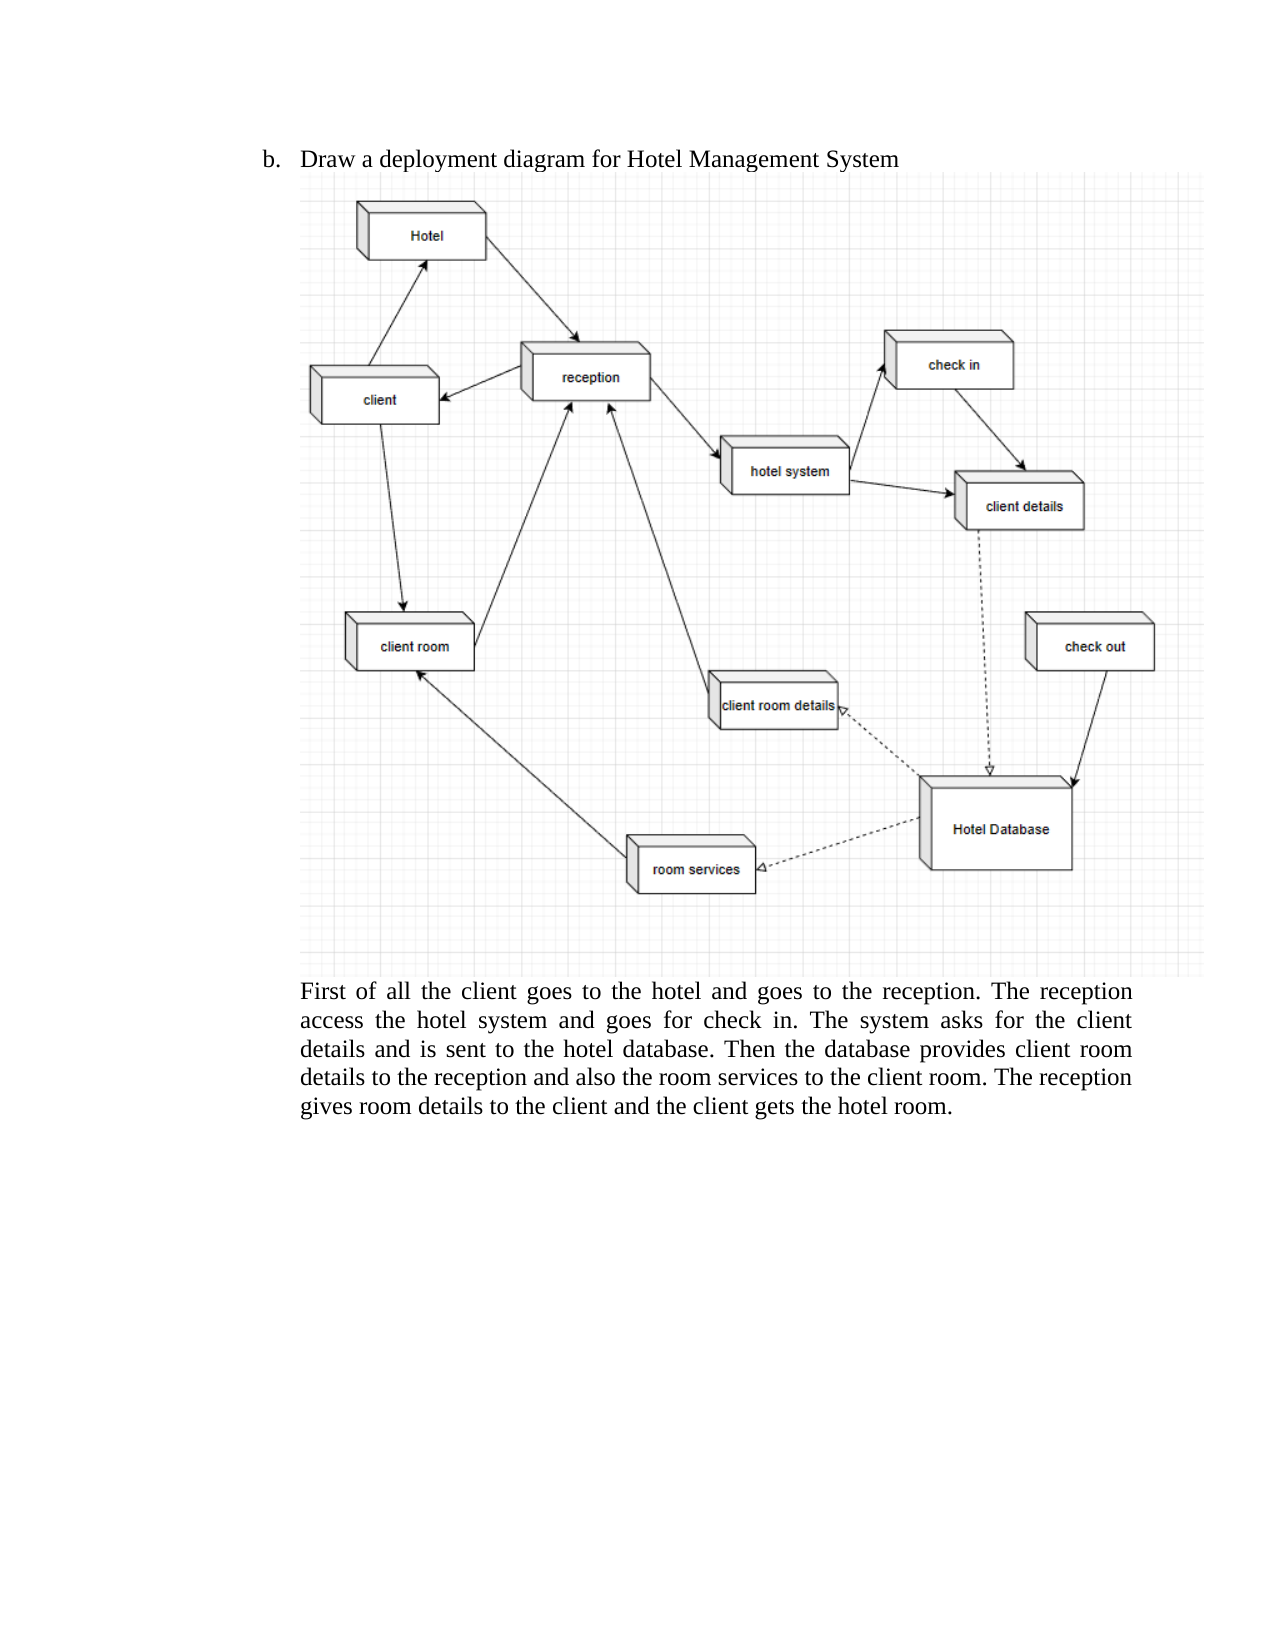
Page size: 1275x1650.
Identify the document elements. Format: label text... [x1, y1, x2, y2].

picture [300, 172, 1204, 977]
list Draw a deployment diagram for Hotel Management System [262, 144, 1133, 172]
list First of all the client goes to the hotel and goes to the reception. The reception access the hotel system and goes for check in. The system asks for the client details and is sent to the hotel database. Then the database provides client room details to the reception and also the room services to the client room. The reception gives room details to the client and the client gets the hotel room. [300, 977, 1133, 1120]
